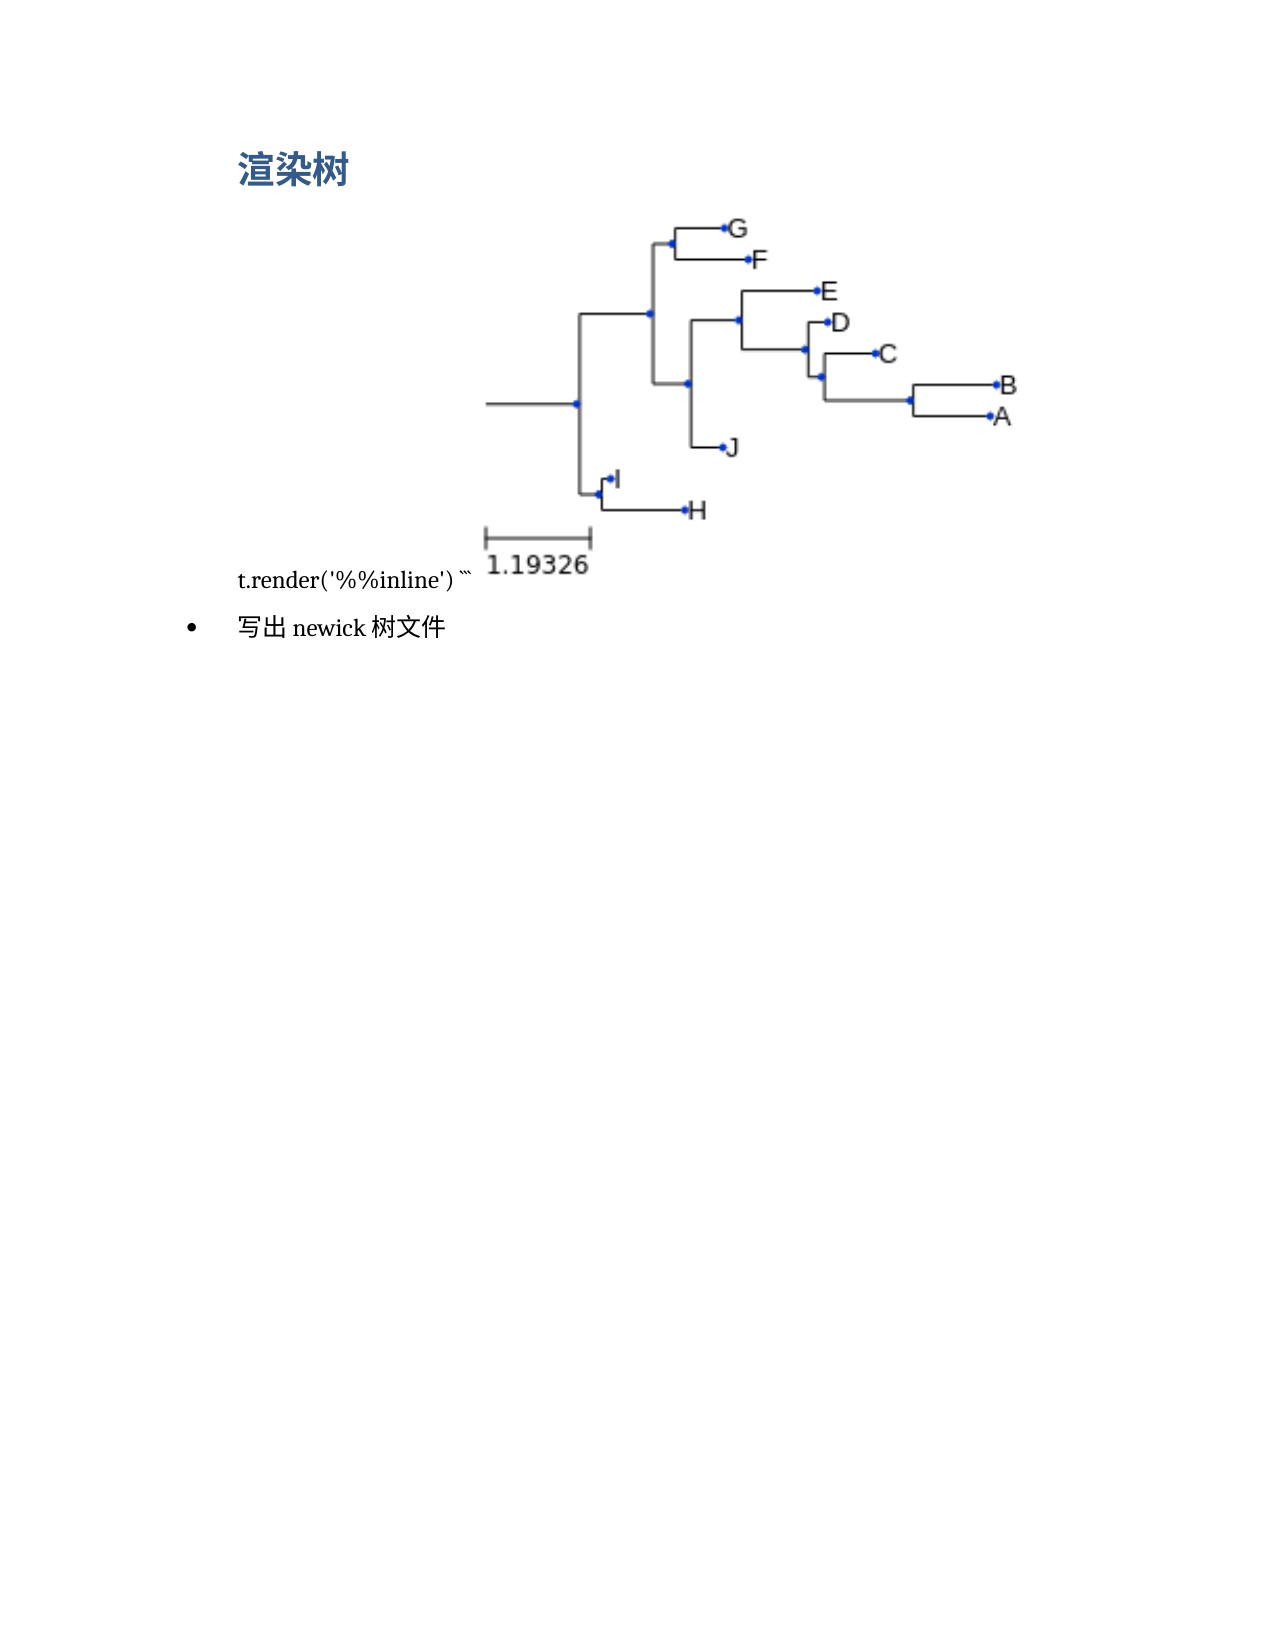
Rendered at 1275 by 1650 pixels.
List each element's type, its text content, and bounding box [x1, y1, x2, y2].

list 写出newick树文件 [187, 614, 1087, 643]
subtitle 渲染树 [187, 150, 1087, 193]
picture [476, 211, 1038, 589]
